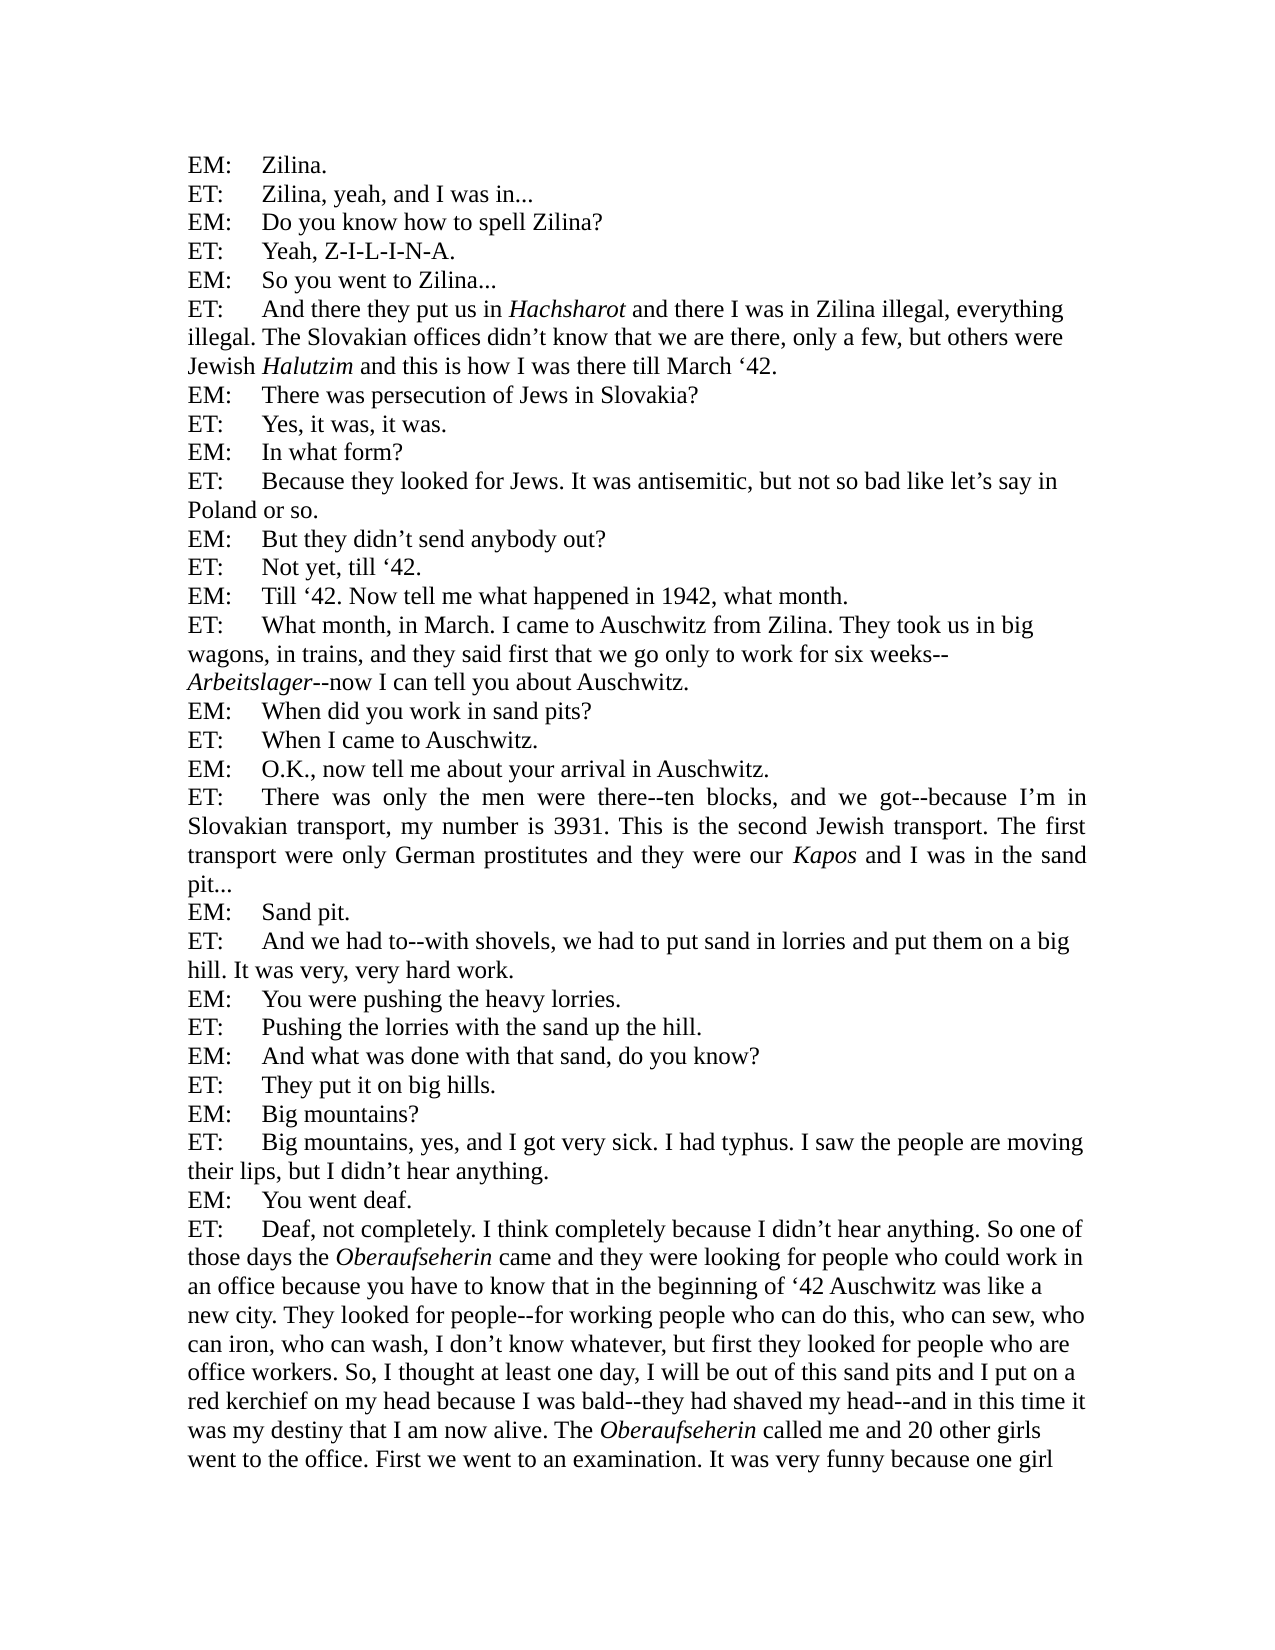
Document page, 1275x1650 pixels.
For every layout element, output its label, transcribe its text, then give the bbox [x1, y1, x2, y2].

text EM: When did you work in sand pits? [187, 782, 1087, 811]
text EM: You went deaf. [187, 1271, 1087, 1300]
text ET: And there they put us in Hachsharot and there I was in Zilina illegal, everything illegal. The Slovakian offices didn’t know that we are there, only a few, but others were Jewish Halutzim and this is how I was there till March ‘42. [187, 380, 1087, 466]
text EM: Sand pit. [187, 984, 1087, 1012]
text ET: When I came to Auschwitz. [187, 811, 1087, 840]
text EM: Do you know how to spell Zilina? [187, 294, 1087, 322]
text EM: Till ‘42. Now tell me what happened in 1942, what month. [187, 667, 1087, 696]
text EM: Zilina. [187, 236, 1087, 265]
text EM: O.K., now tell me about your arrival in Auschwitz. [187, 840, 1087, 869]
text ET: Pushing the lorries with the sand up the hill. [187, 1099, 1087, 1127]
text ET: Yes, it was, it was. [187, 495, 1087, 524]
text ET: Not yet, till ‘42. [187, 639, 1087, 667]
text EM: In what form? [187, 524, 1087, 552]
text EM: There was persecution of Jews in Slovakia? [187, 466, 1087, 495]
text ET: Yeah, Z-I-L-I-N-A. [187, 322, 1087, 351]
text EM: You were pushing the heavy lorries. [187, 1070, 1087, 1099]
text ET: Mountains, and they caught us but the Jewish communities from Slovakia, I don’t know how this was, they arranged we should go back with Slovakian police, but they left us in the woods and we went back again to Slovakia and I was in Zilina. [187, 150, 1087, 236]
text EM: But they didn’t send anybody out? [187, 610, 1087, 639]
text ET: What month, in March. I came to Auschwitz from Zilina. They took us in big wagons, in trains, and they said first that we go only to work for six weeks--Arbeitslager--now I can tell you about Auschwitz. [187, 696, 1087, 782]
text EM: So you went to Zilina... [187, 351, 1087, 380]
text ET: And we had to--with shovels, we had to put sand in lorries and put them on a big hill. It was very, very hard work. [187, 1012, 1087, 1070]
text ET: Because they looked for Jews. It was antisemitic, but not so bad like let’s say in Poland or so. [187, 552, 1087, 610]
text ET: There was only the men were there--ten blocks, and we got--because I’m in Slovakian transport, my number is 3931. This is the second Jewish transport. The first transport were only German prostitutes and they were our Kapos and I was in the sand pit... [187, 869, 1087, 984]
text EM: Big mountains? [187, 1185, 1087, 1214]
text ET: Zilina, yeah, and I was in... [187, 265, 1087, 294]
text ET: They put it on big hills. [187, 1156, 1087, 1185]
text EM: And what was done with that sand, do you know? [187, 1127, 1087, 1156]
text ET: Big mountains, yes, and I got very sick. I had typhus. I saw the people are moving their lips, but I didn’t hear anything. [187, 1214, 1087, 1271]
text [187, 1300, 1087, 1472]
